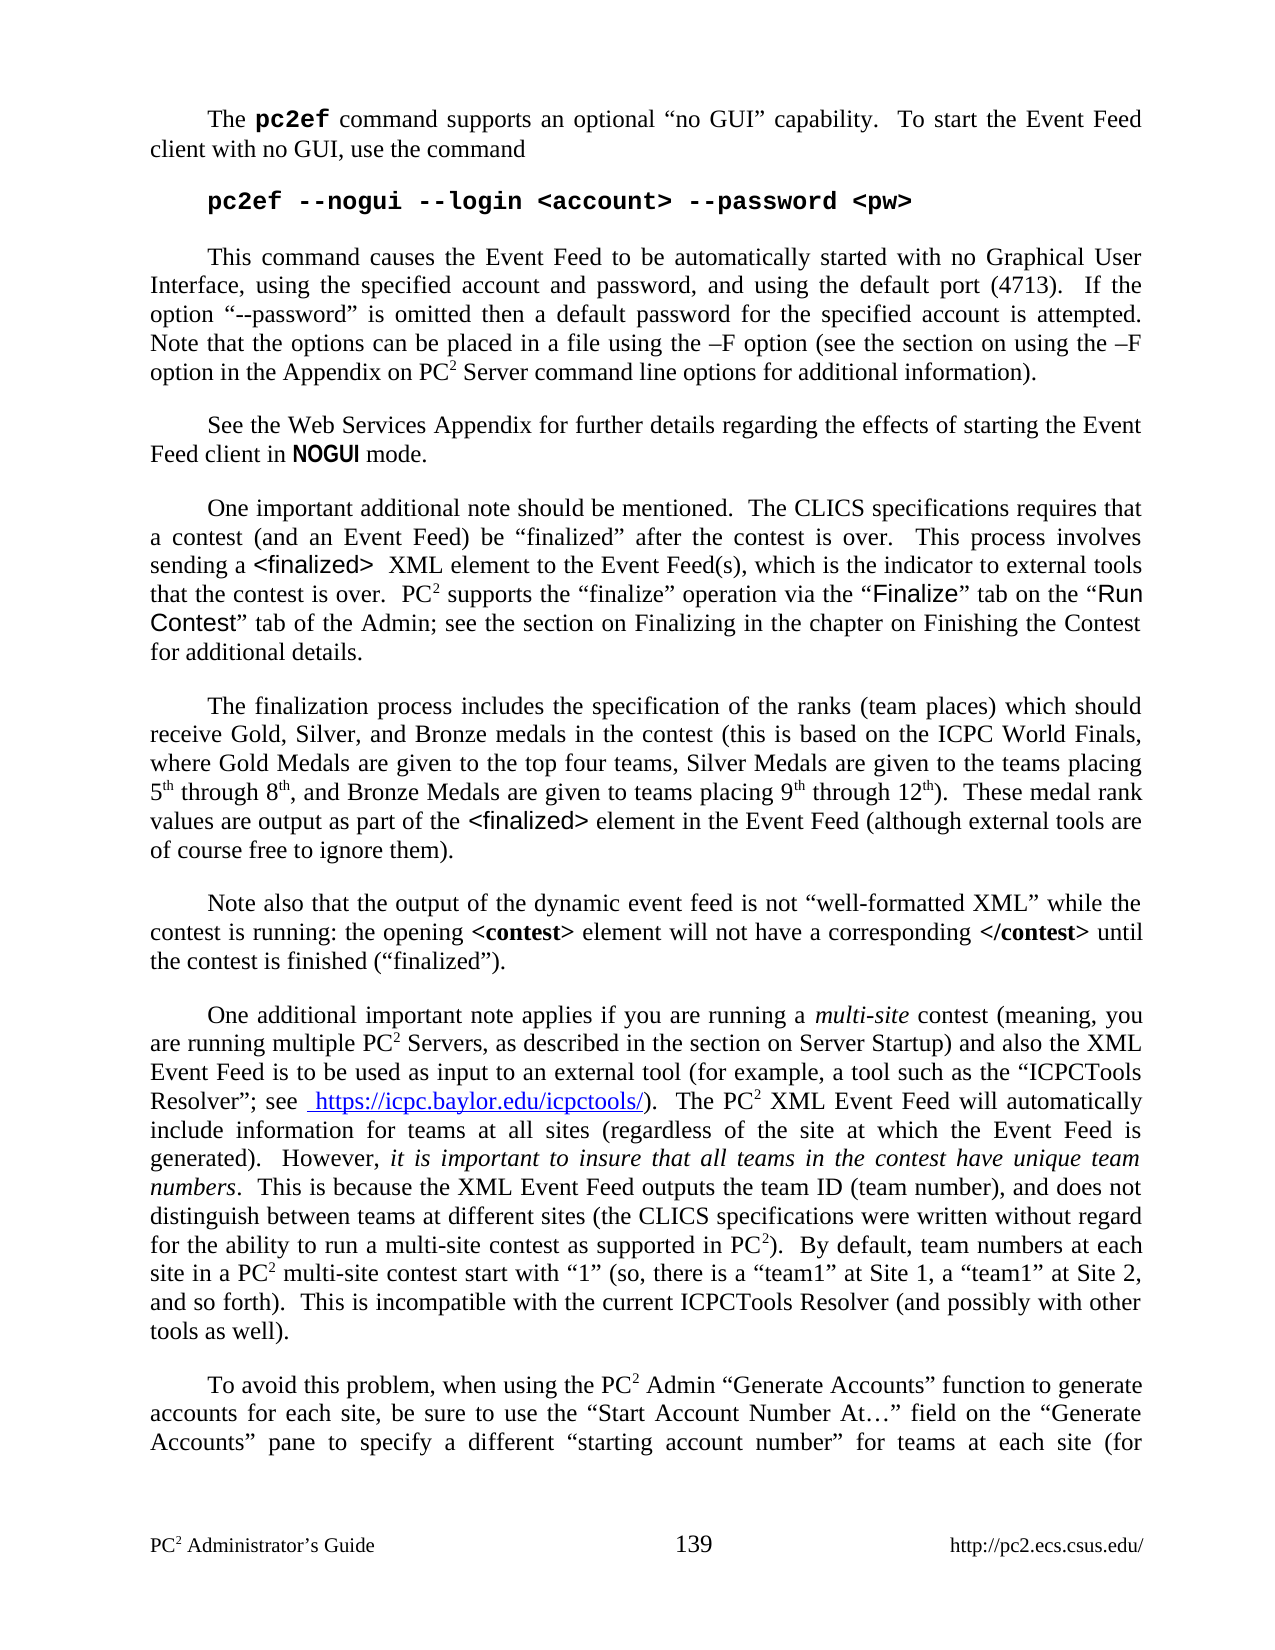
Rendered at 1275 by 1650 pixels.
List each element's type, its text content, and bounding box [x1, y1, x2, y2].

text See the Web Services Appendix for further details regarding the effects of starting the Event Feed client in NOGUI mode. [150, 410, 1143, 468]
text The finalization process includes the specification of the ranks (team places) which should receive Gold, Silver, and Bronze medals in the contest (this is based on the ICPC World Finals, where Gold Medals are given to the top four teams, Silver Medals are given to the teams placing 5th through 8th, and Bronze Medals are given to teams placing 9th through 12th). These medal rank values are output as part of the <finalized> element in the Event Feed (although external tools are of course free to ignore them). [150, 691, 1143, 863]
text This command causes the Event Feed to be automatically started with no Graphical User Interface, using the specified account and password, and using the default port (4713). If the option “--password” is omitted then a default password for the specified account is attempted. Note that the options can be placed in a file using the –F option (see the section on using the –F option in the Appendix on PC2 Server command line options for additional information). [150, 242, 1143, 385]
text pc2ef --nogui --login <account> --password <pw> [150, 188, 1143, 217]
text Note also that the output of the dynamic event feed is not “well-formatted XML” while the contest is running: the opening <contest> element will not have a corresponding </contest> until the contest is finished (“finalized”). [150, 888, 1143, 975]
text One additional important note applies if you are running a multi-site contest (meaning, you are running multiple PC2 Servers, as described in the section on Server Startup) and also the XML Event Feed is to be used as input to an external tool (for example, a tool such as the “ICPCTools Resolver”; see https://icpc.baylor.edu/icpctools/). The PC2 XML Event Feed will automatically include information for teams at all sites (regardless of the site at which the Event Feed is generated). However, it is important to insure that all teams in the contest have unique team numbers. This is because the XML Event Feed outputs the team ID (team number), and does not distinguish between teams at different sites (the CLICS specifications were written without regard for the ability to run a multi-site contest as supported in PC2). By default, team numbers at each site in a PC2 multi-site contest start with “1” (so, there is a “team1” at Site 1, a “team1” at Site 2, and so forth). This is incompatible with the current ICPCTools Resolver (and possibly with other tools as well). [150, 1000, 1143, 1345]
text One important additional note should be mentioned. The CLICS specifications requires that a contest (and an Event Feed) be “finalized” after the contest is over. This process involves sending a <finalized> XML element to the Event Feed(s), which is the indicator to external tools that the contest is over. PC2 supports the “finalize” operation via the “Finalize” tab on the “Run Contest” tab of the Admin; see the section on Finalizing in the chapter on Finishing the Contest for additional details. [150, 493, 1143, 666]
text The pc2ef command supports an optional “no GUI” capability. To start the Event Feed client with no GUI, use the command [150, 104, 1143, 163]
